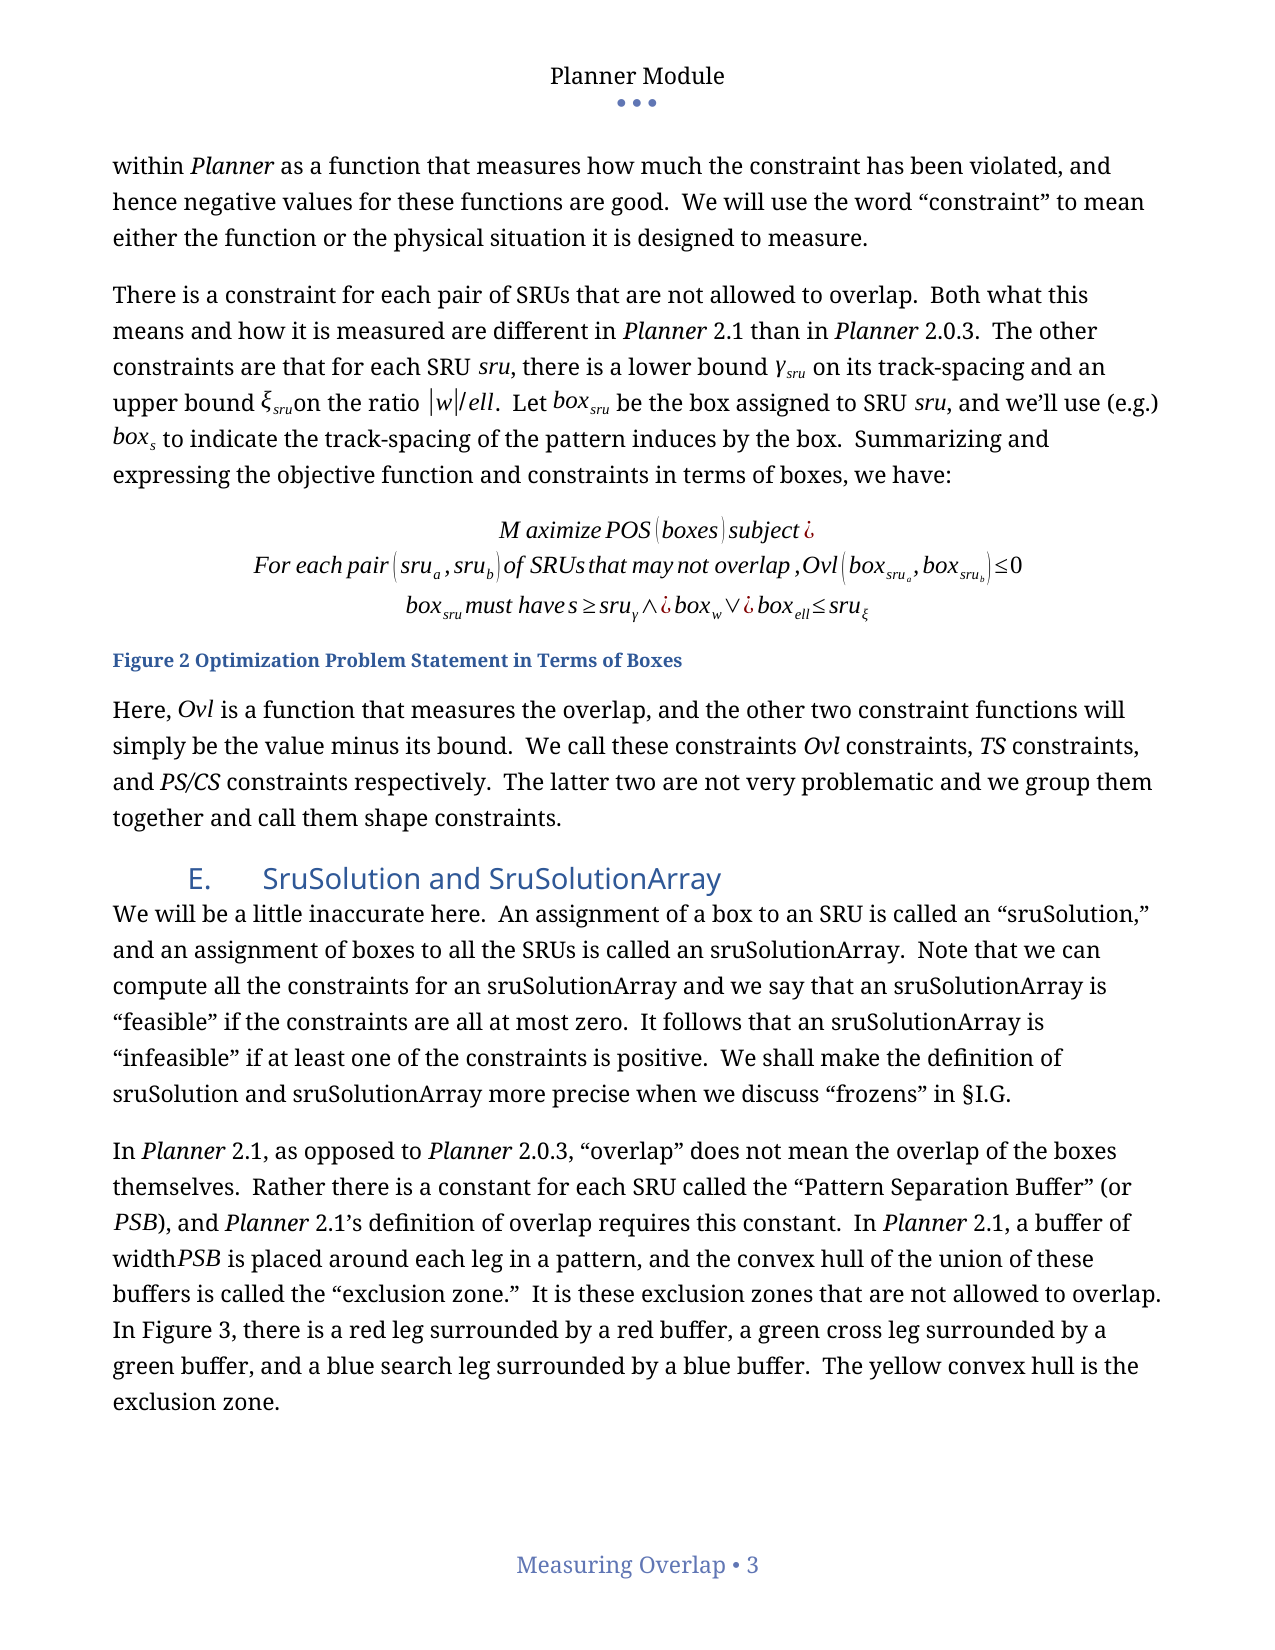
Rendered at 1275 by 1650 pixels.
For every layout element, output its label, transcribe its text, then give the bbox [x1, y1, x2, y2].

text There is a constraint for each pair of SRUs that are not allowed to overlap. Both what this means and how it is measured are different in Planner 2.1 than in Planner 2.0.3. The other constraints are that for each SRU , there is a lower bound on its track-spacing and an upper bound on the ratio . Let be the box assigned to SRU , and we’ll use (e.g.) to indicate the track-spacing of the pattern induces by the box. Summarizing and expressing the objective function and constraints in terms of boxes, we have: [112, 279, 1162, 490]
text Figure 2 Optimization Problem Statement in Terms of Boxes [112, 648, 1162, 673]
text In Planner 2.1, as opposed to Planner 2.0.3, “overlap” does not mean the overlap of the boxes themselves. Rather there is a constant for each SRU called the “Pattern Separation Buffer” (or ), and Planner 2.1’s definition of overlap requires this constant. In Planner 2.1, a buffer of width is placed around each leg in a pattern, and the convex hull of the union of these buffers is called the “exclusion zone.” It is these exclusion zones that are not allowed to overlap. In Figure 3, there is a red leg surrounded by a red buffer, a green cross leg surrounded by a green buffer, and a blue search leg surrounded by a blue buffer. The yellow convex hull is the exclusion zone. [112, 1135, 1162, 1417]
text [112, 150, 1162, 253]
subtitle SruSolution and SruSolutionArray [187, 858, 1162, 898]
text We will be a little inaccurate here. An assignment of a box to an SRU is called an “sruSolution,” and an assignment of boxes to all the SRUs is called an sruSolutionArray. Note that we can compute all the constraints for an sruSolutionArray and we say that an sruSolutionArray is “feasible” if the constraints are all at most zero. It follows that an sruSolutionArray is “infeasible” if at least one of the constraints is positive. We shall make the definition of sruSolution and sruSolutionArray more precise when we discuss “frozens” in §I.G. [112, 898, 1162, 1109]
text Here, is a function that measures the overlap, and the other two constraint functions will simply be the value minus its bound. We call these constraints Ovl constraints, TS constraints, and PS/CS constraints respectively. The latter two are not very problematic and we group them together and call them shape constraints. [112, 694, 1162, 833]
